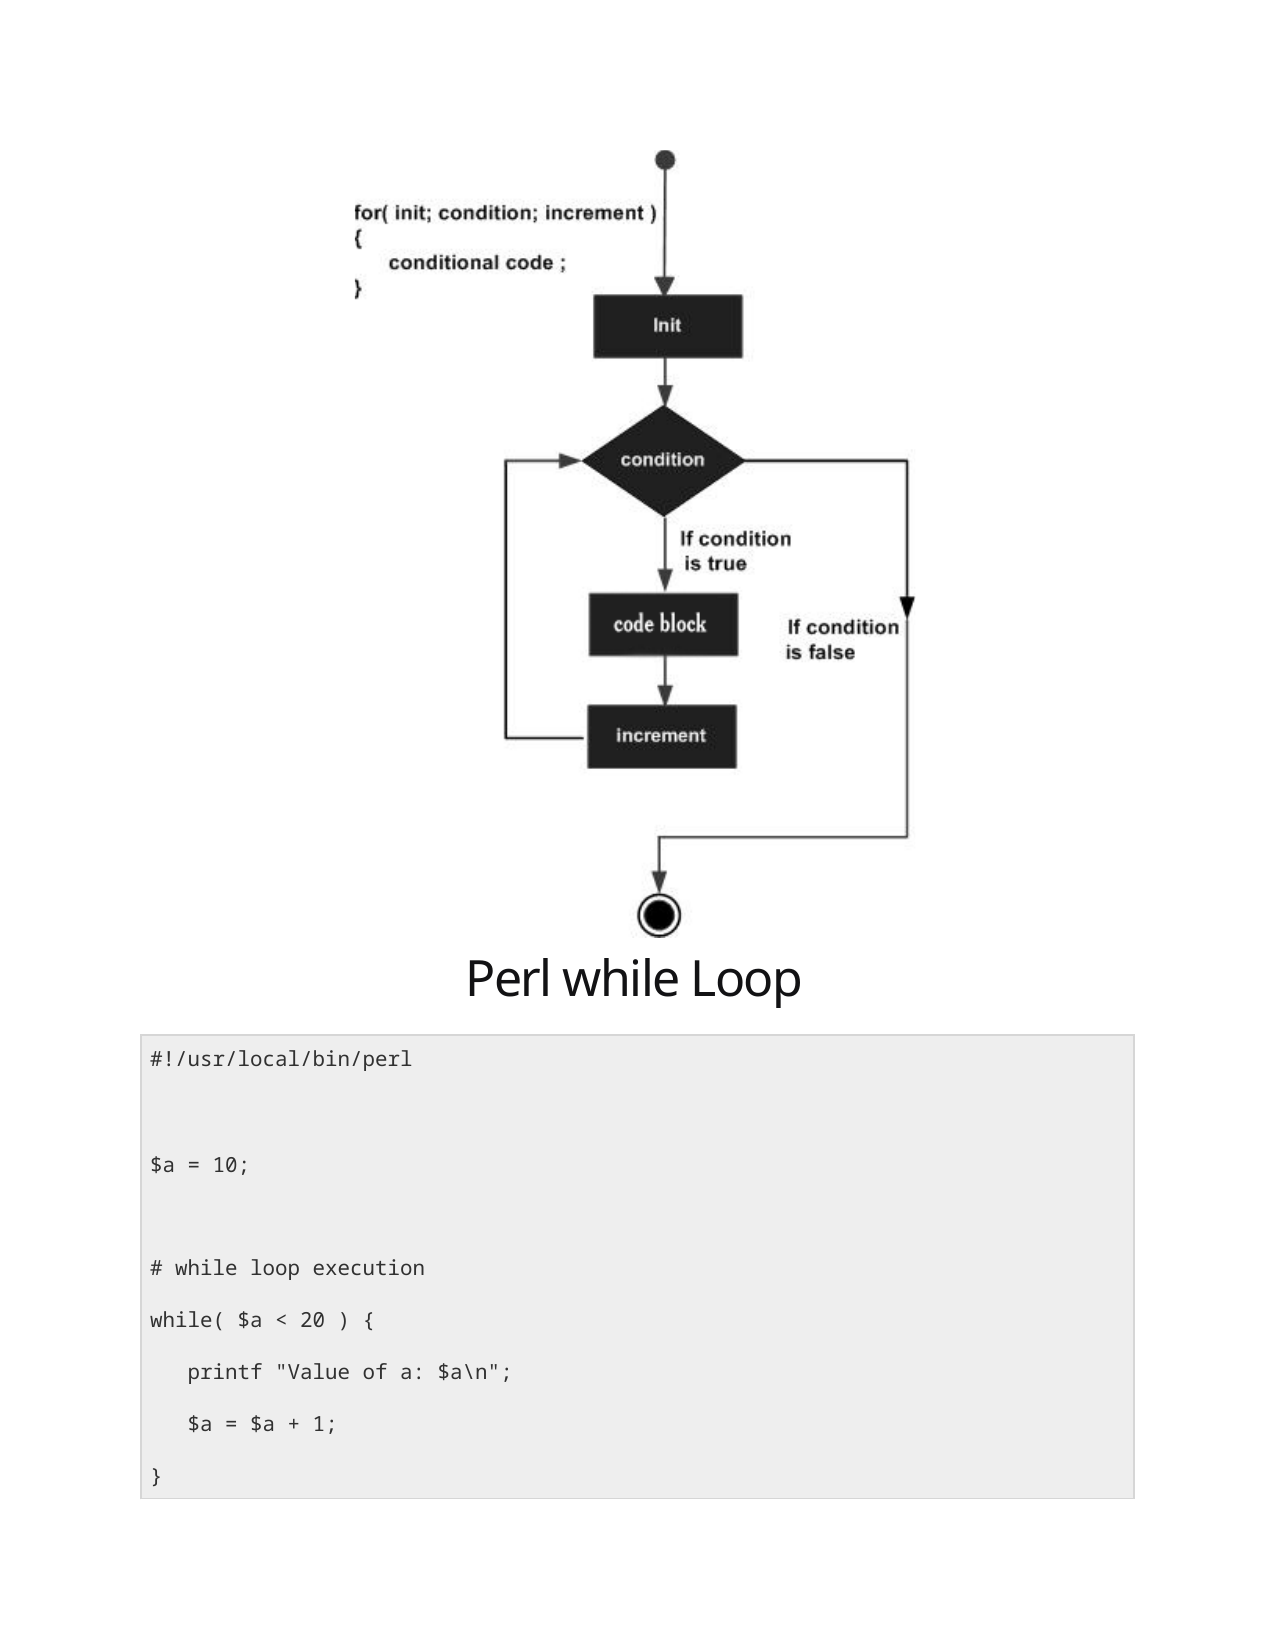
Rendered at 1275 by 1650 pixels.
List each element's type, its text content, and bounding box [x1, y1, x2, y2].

text } [142, 1451, 1133, 1498]
text $a = 10; [142, 1140, 1133, 1178]
picture [354, 150, 916, 938]
text # while loop execution [142, 1244, 1133, 1282]
text #!/usr/local/bin/perl [142, 1036, 1133, 1072]
text printf "Value of a: $a\n"; [142, 1347, 1133, 1386]
text $a = $a + 1; [142, 1399, 1133, 1438]
text while( $a < 20 ) { [142, 1296, 1133, 1334]
subtitle Perl while Loop [150, 942, 1120, 1011]
